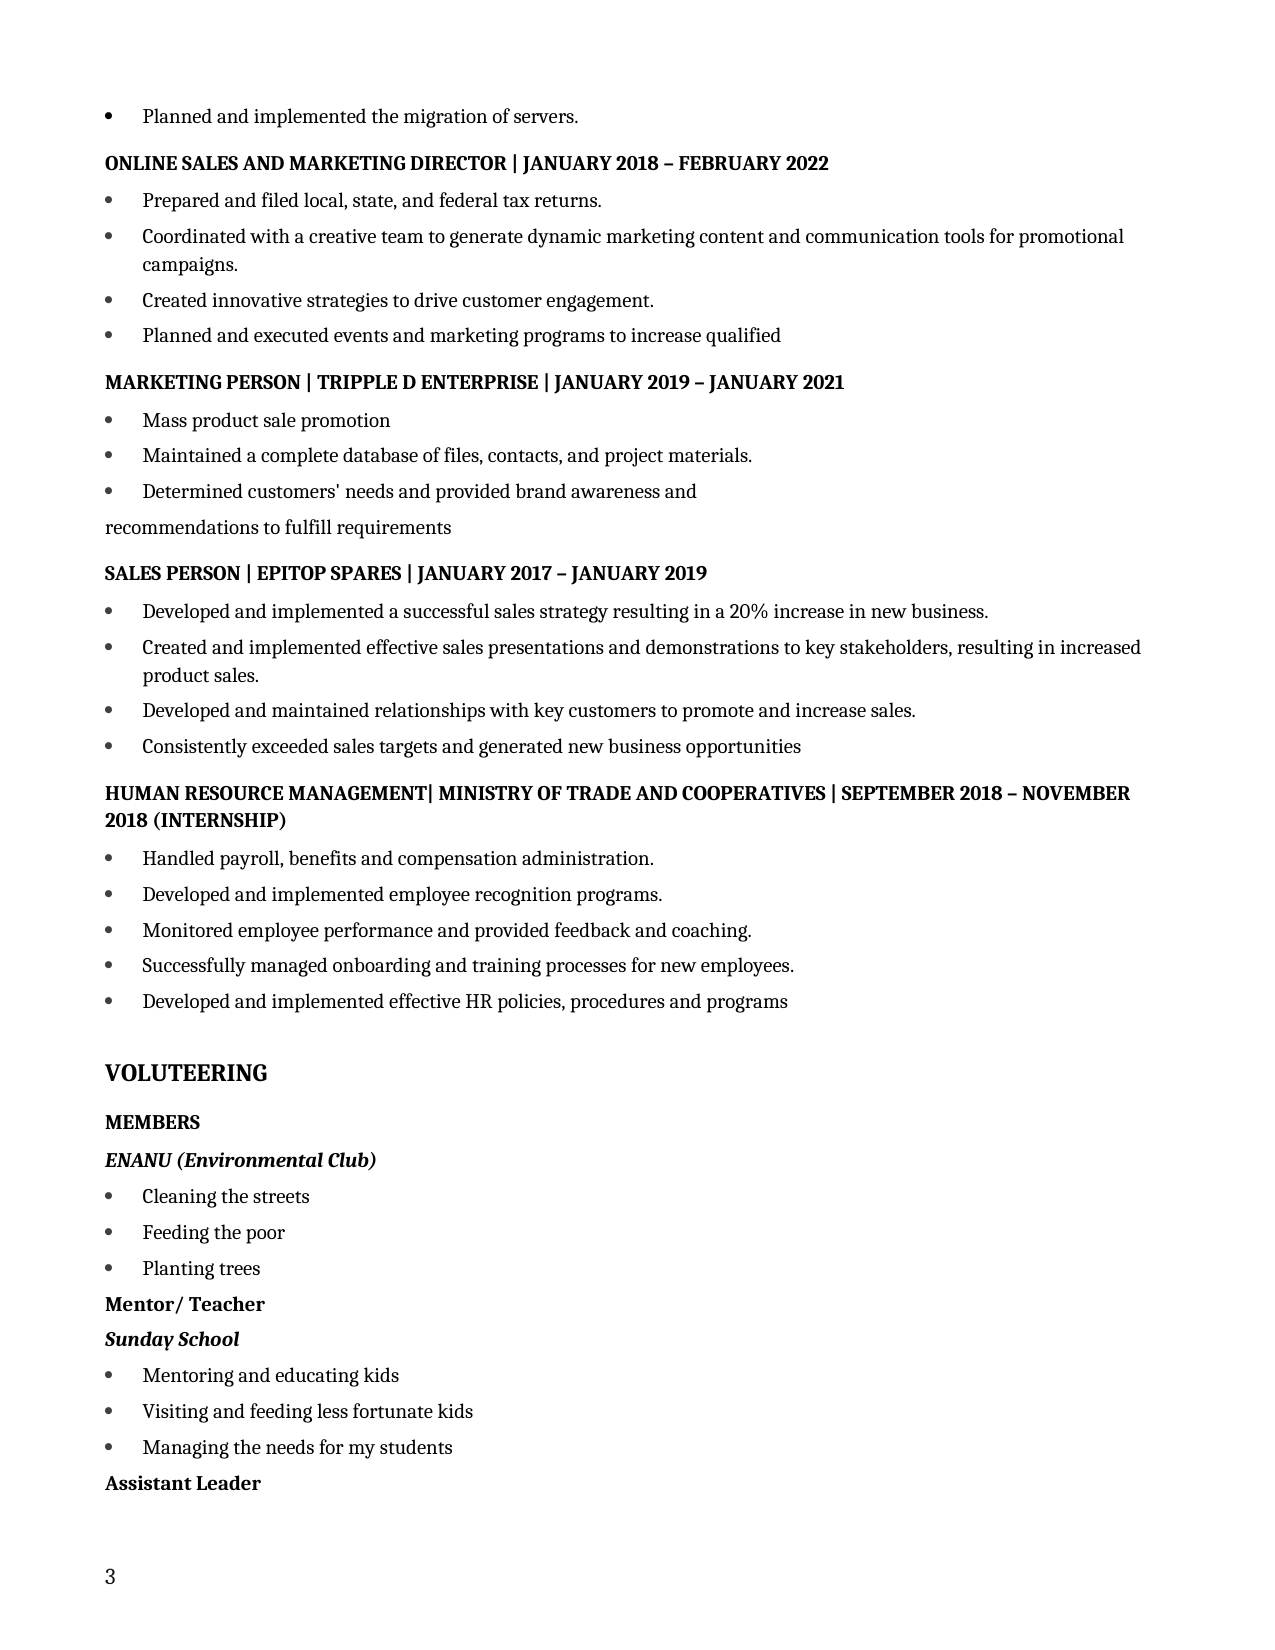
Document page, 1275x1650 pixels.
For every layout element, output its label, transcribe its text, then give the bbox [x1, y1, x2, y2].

list Consistently exceeded sales targets and generated new business opportunities [105, 735, 1170, 759]
list Created and implemented effective sales presentations and demonstrations to key stakeholders, resulting in increased product sales. [105, 636, 1170, 687]
list Developed and implemented employee recognition programs. [105, 882, 1170, 906]
list Handled payroll, benefits and compensation administration. [105, 847, 1170, 871]
list recommendations to fulfill requirements [105, 516, 1170, 540]
list Created innovative strategies to drive customer engagement. [105, 288, 1170, 312]
list Planned and implemented the migration of servers. [105, 105, 1170, 129]
subtitle Human Resource Management| Ministry of Trade and Cooperatives | SEPTEMBER 2018 – NOVEMBER 2018 (INTERNSHIP) [105, 781, 1170, 833]
list Determined customers' needs and provided brand awareness and [105, 480, 1170, 504]
list Mentor/ Teacher [105, 1292, 1170, 1316]
list Mass product sale promotion [105, 408, 1170, 432]
list Planned and executed events and marketing programs to increase qualified [105, 324, 1170, 348]
list Visiting and feeding less fortunate kids [105, 1400, 1170, 1424]
list Planting trees [105, 1256, 1170, 1280]
list Mentoring and educating kids [105, 1364, 1170, 1388]
list Coordinated with a creative team to generate dynamic marketing content and communication tools for promotional campaigns. [105, 225, 1170, 276]
list Cleaning the streets [105, 1185, 1170, 1209]
list Successfully managed onboarding and training processes for new employees. [105, 954, 1170, 978]
subtitle Online Sales and Marketing Director | JANUARY 2018 – FEBRUARY 2022 [105, 151, 1170, 175]
list Monitored employee performance and provided feedback and coaching. [105, 918, 1170, 942]
list Sunday School [105, 1328, 1170, 1352]
list Developed and maintained relationships with key customers to promote and increase sales. [105, 699, 1170, 723]
subtitle Marketing Person | TRIPPLE D ENTERPRISE | JANUARY 2019 – JANUARY 2021 [105, 370, 1170, 394]
list Developed and implemented a successful sales strategy resulting in a 20% increase in new business. [105, 600, 1170, 624]
list Developed and implemented effective HR policies, procedures and programs [105, 990, 1170, 1014]
list Prepared and filed local, state, and federal tax returns. [105, 189, 1170, 213]
list Managing the needs for my students [105, 1436, 1170, 1459]
list Assistant Leader [105, 1471, 1170, 1495]
subtitle VOLUTEERING [105, 1059, 1170, 1088]
list Maintained a complete database of files, contacts, and project materials. [105, 444, 1170, 468]
list Feeding the poor [105, 1221, 1170, 1244]
subtitle Sales Person | EPITOP sPARES | JANUARY 2017 – JANUARY 2019 [105, 562, 1170, 586]
list ENANU (Environmental Club) [105, 1149, 1170, 1173]
subtitle MEMBERS [105, 1111, 1170, 1135]
